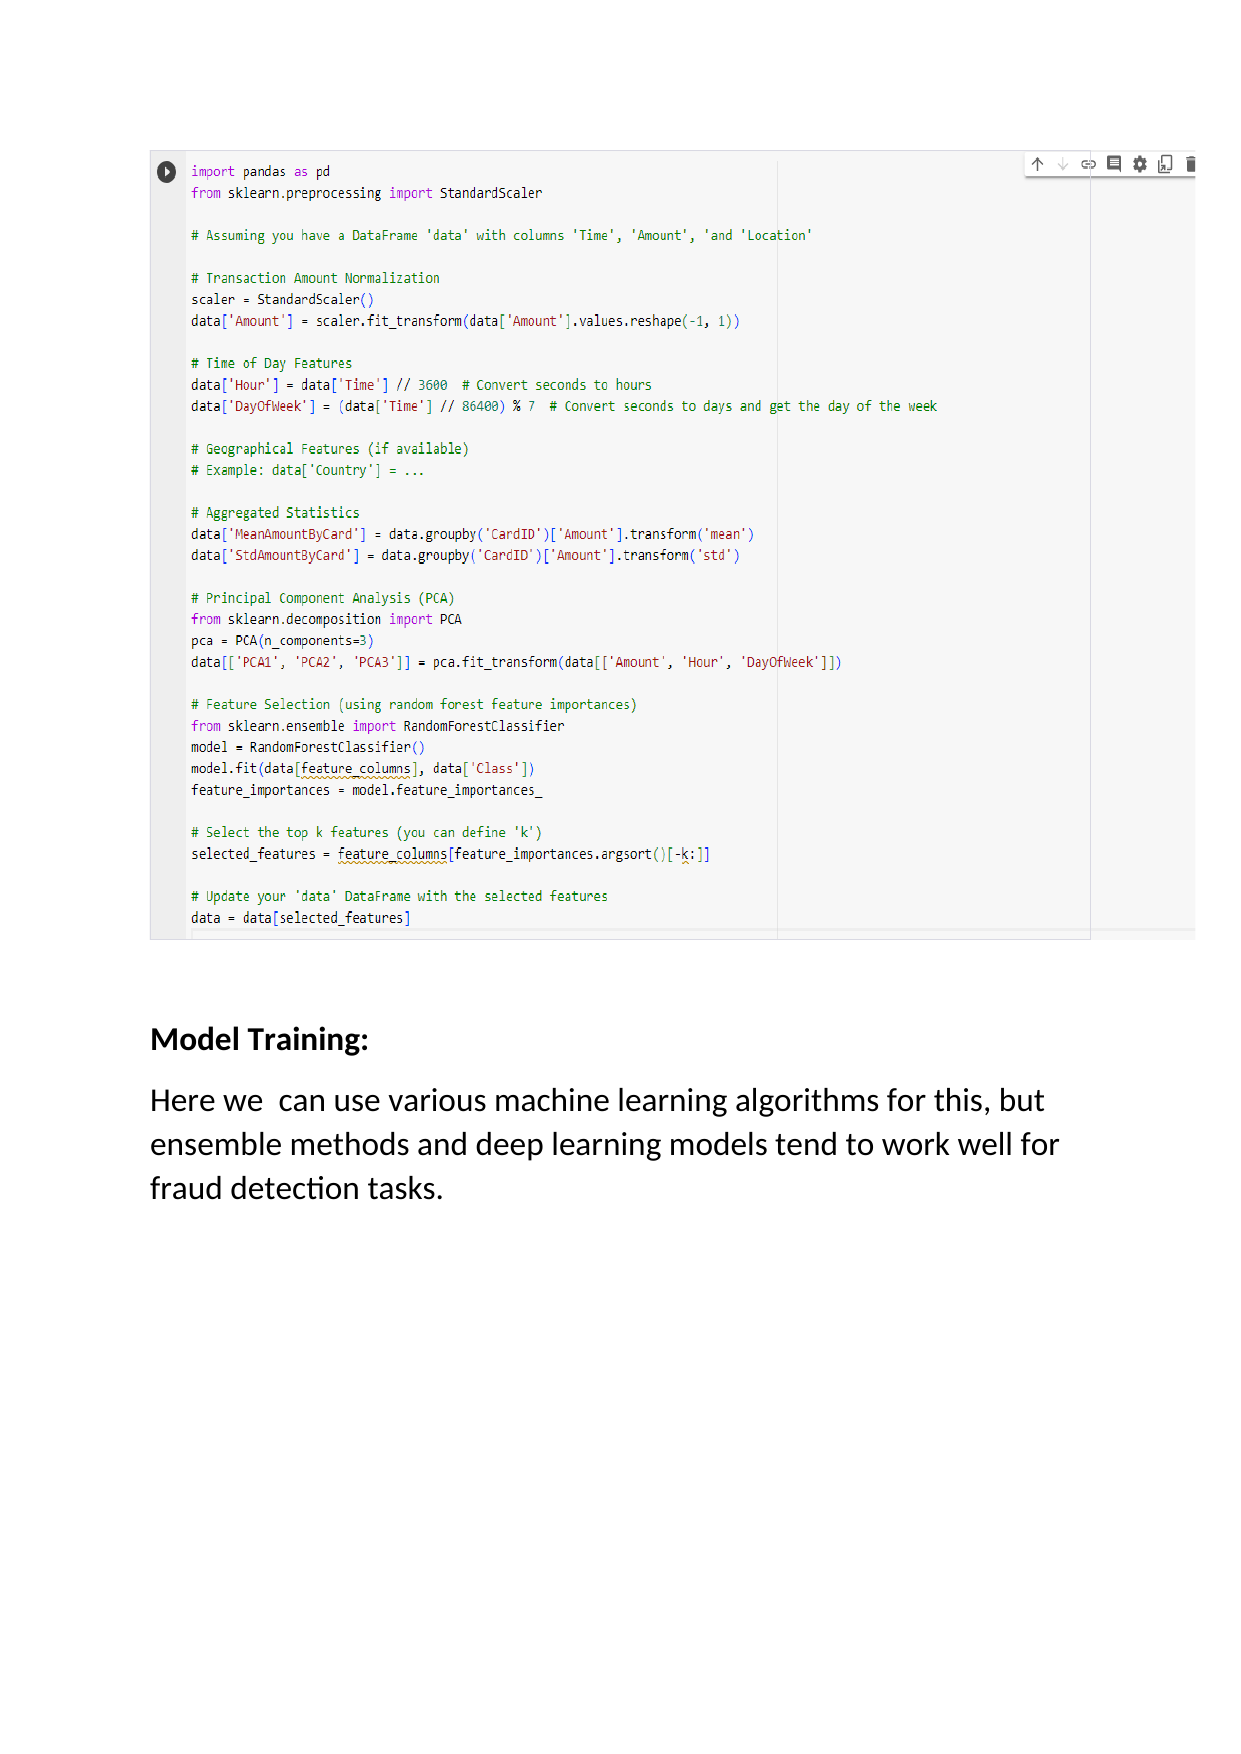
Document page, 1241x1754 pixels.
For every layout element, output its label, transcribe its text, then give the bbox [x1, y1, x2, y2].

picture [151, 151, 1090, 939]
text Here we can use various machine learning algorithms for this, but ensemble methods and deep learning models tend to work well for fraud detection tasks. [150, 1079, 1090, 1207]
picture [1091, 150, 1196, 940]
text Model Training: [150, 1018, 1090, 1059]
